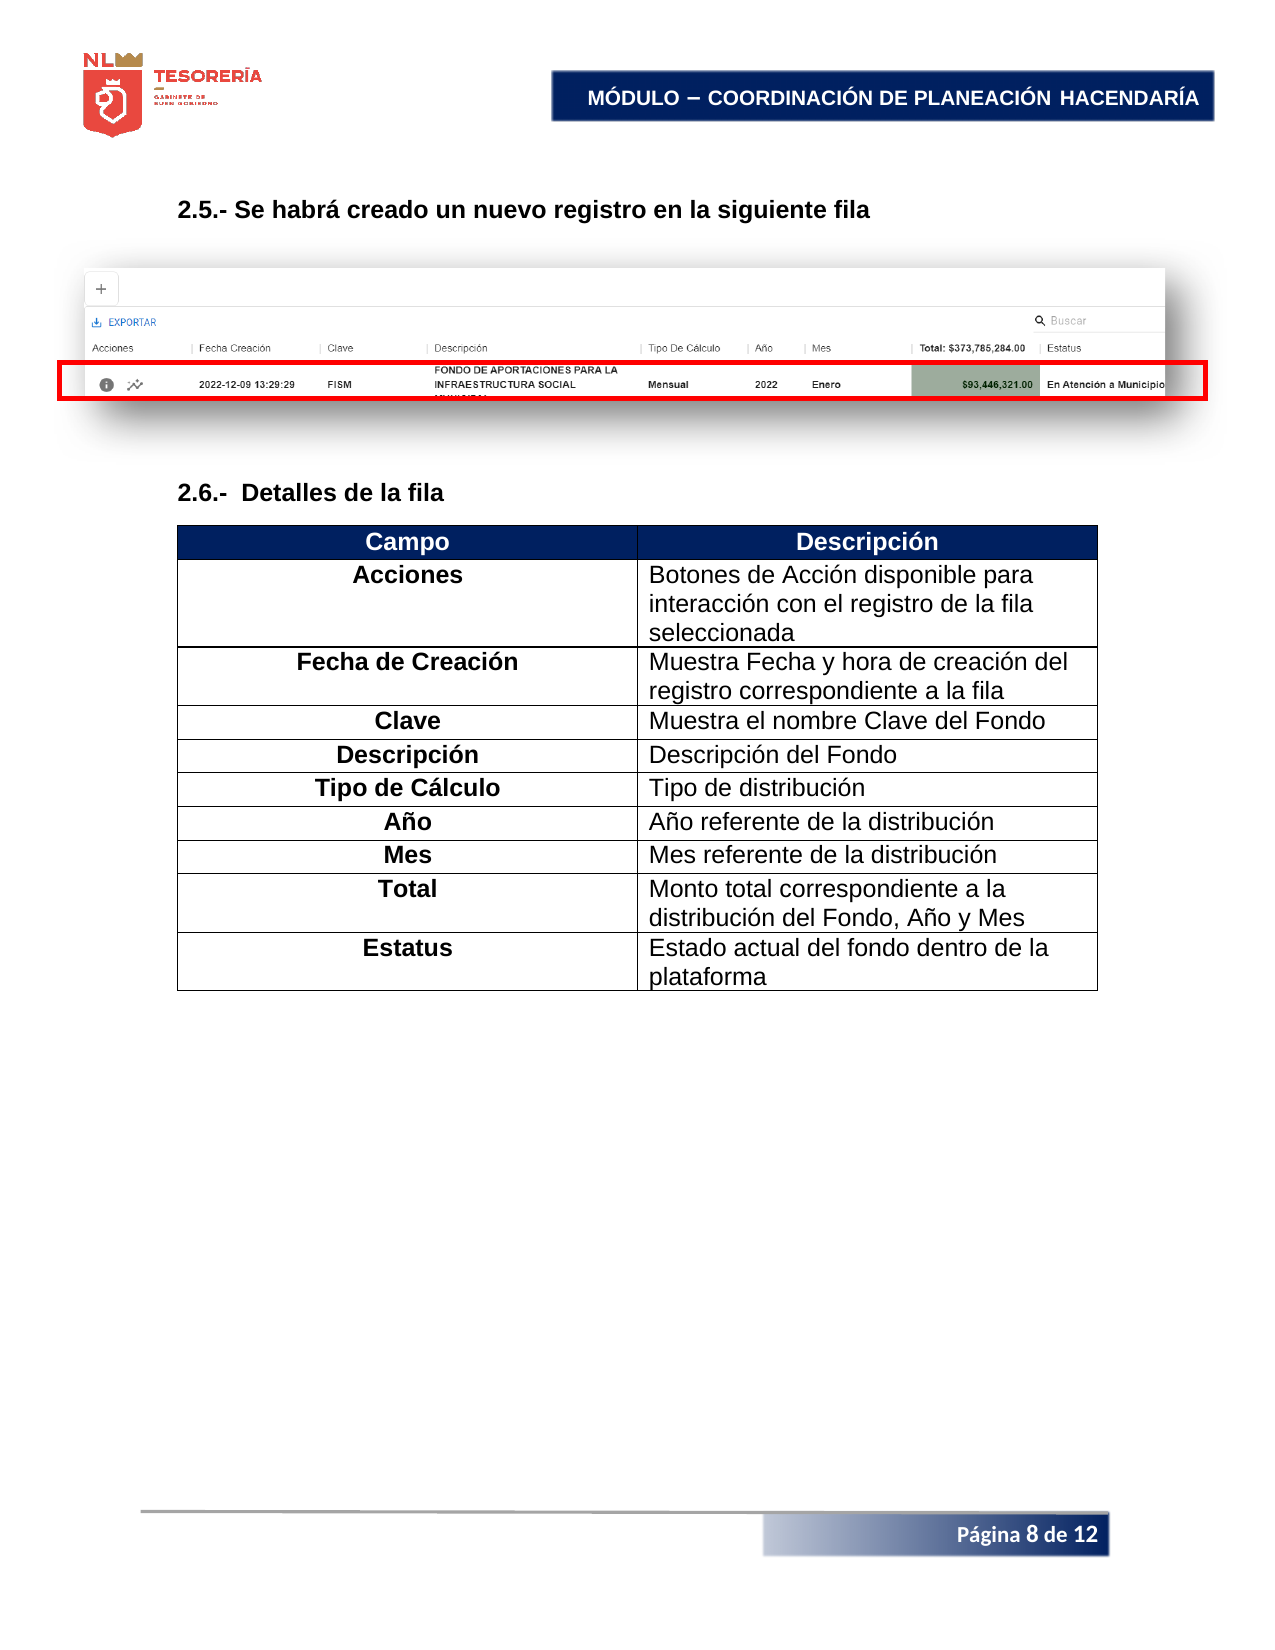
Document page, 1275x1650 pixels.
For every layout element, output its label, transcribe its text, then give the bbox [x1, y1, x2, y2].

table_cell Tipo de distribución [638, 773, 1097, 806]
table_header Campo [178, 526, 637, 559]
table_cell Descripción [178, 740, 637, 772]
table_cell Acciones [178, 560, 637, 646]
table_cell Fecha de Creación [178, 648, 637, 705]
picture [79, 43, 264, 140]
table_cell Clave [178, 706, 637, 738]
table_cell Muestra el nombre Clave del Fondo [638, 706, 1097, 738]
table_cell Botones de Acción disponible para interacción con el registro de la fila seleccionada [638, 560, 1097, 646]
table_cell Total [178, 874, 637, 932]
text 2.6.- Detalles de la fila [177, 478, 1098, 506]
picture [84, 365, 1166, 396]
table_cell Descripción del Fondo [638, 740, 1097, 772]
table_cell Estado actual del fondo dentro de la plataforma [638, 933, 1097, 990]
table_cell Tipo de Cálculo [178, 773, 637, 806]
picture [84, 268, 1166, 360]
table_cell Año referente de la distribución [638, 807, 1097, 839]
table_cell Año [178, 807, 637, 839]
text 2.5.- Se habrá creado un nuevo registro en la siguiente fila [177, 195, 1098, 224]
table_cell Estatus [178, 933, 637, 990]
table_header Descripción [638, 526, 1097, 559]
table_cell Monto total correspondiente a la distribución del Fondo, Año y Mes [638, 874, 1097, 932]
table_cell Mes [178, 841, 637, 873]
table_cell Muestra Fecha y hora de creación del registro correspondiente a la fila [638, 648, 1097, 705]
table_cell Mes referente de la distribución [638, 841, 1097, 873]
